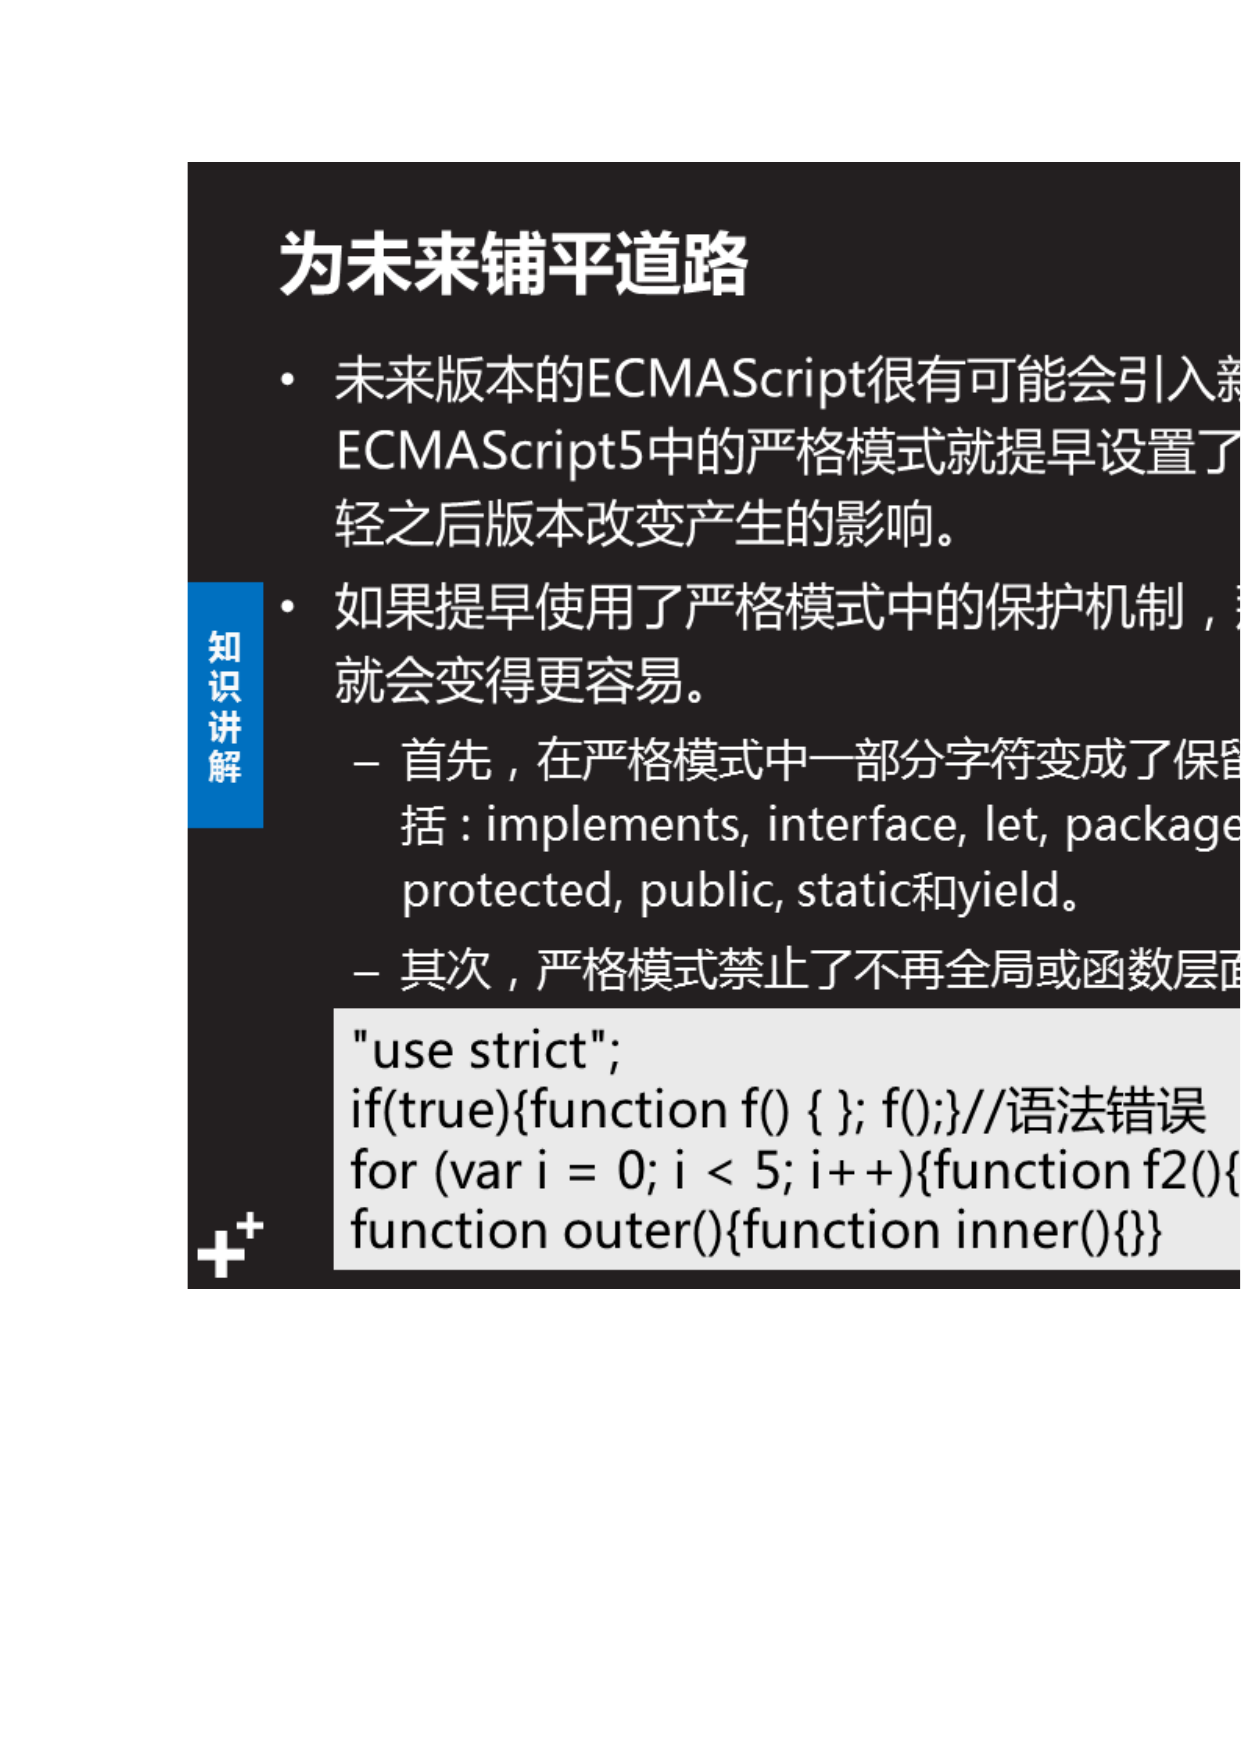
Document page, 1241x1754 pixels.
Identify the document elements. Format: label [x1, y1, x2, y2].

picture [187, 162, 1241, 1289]
